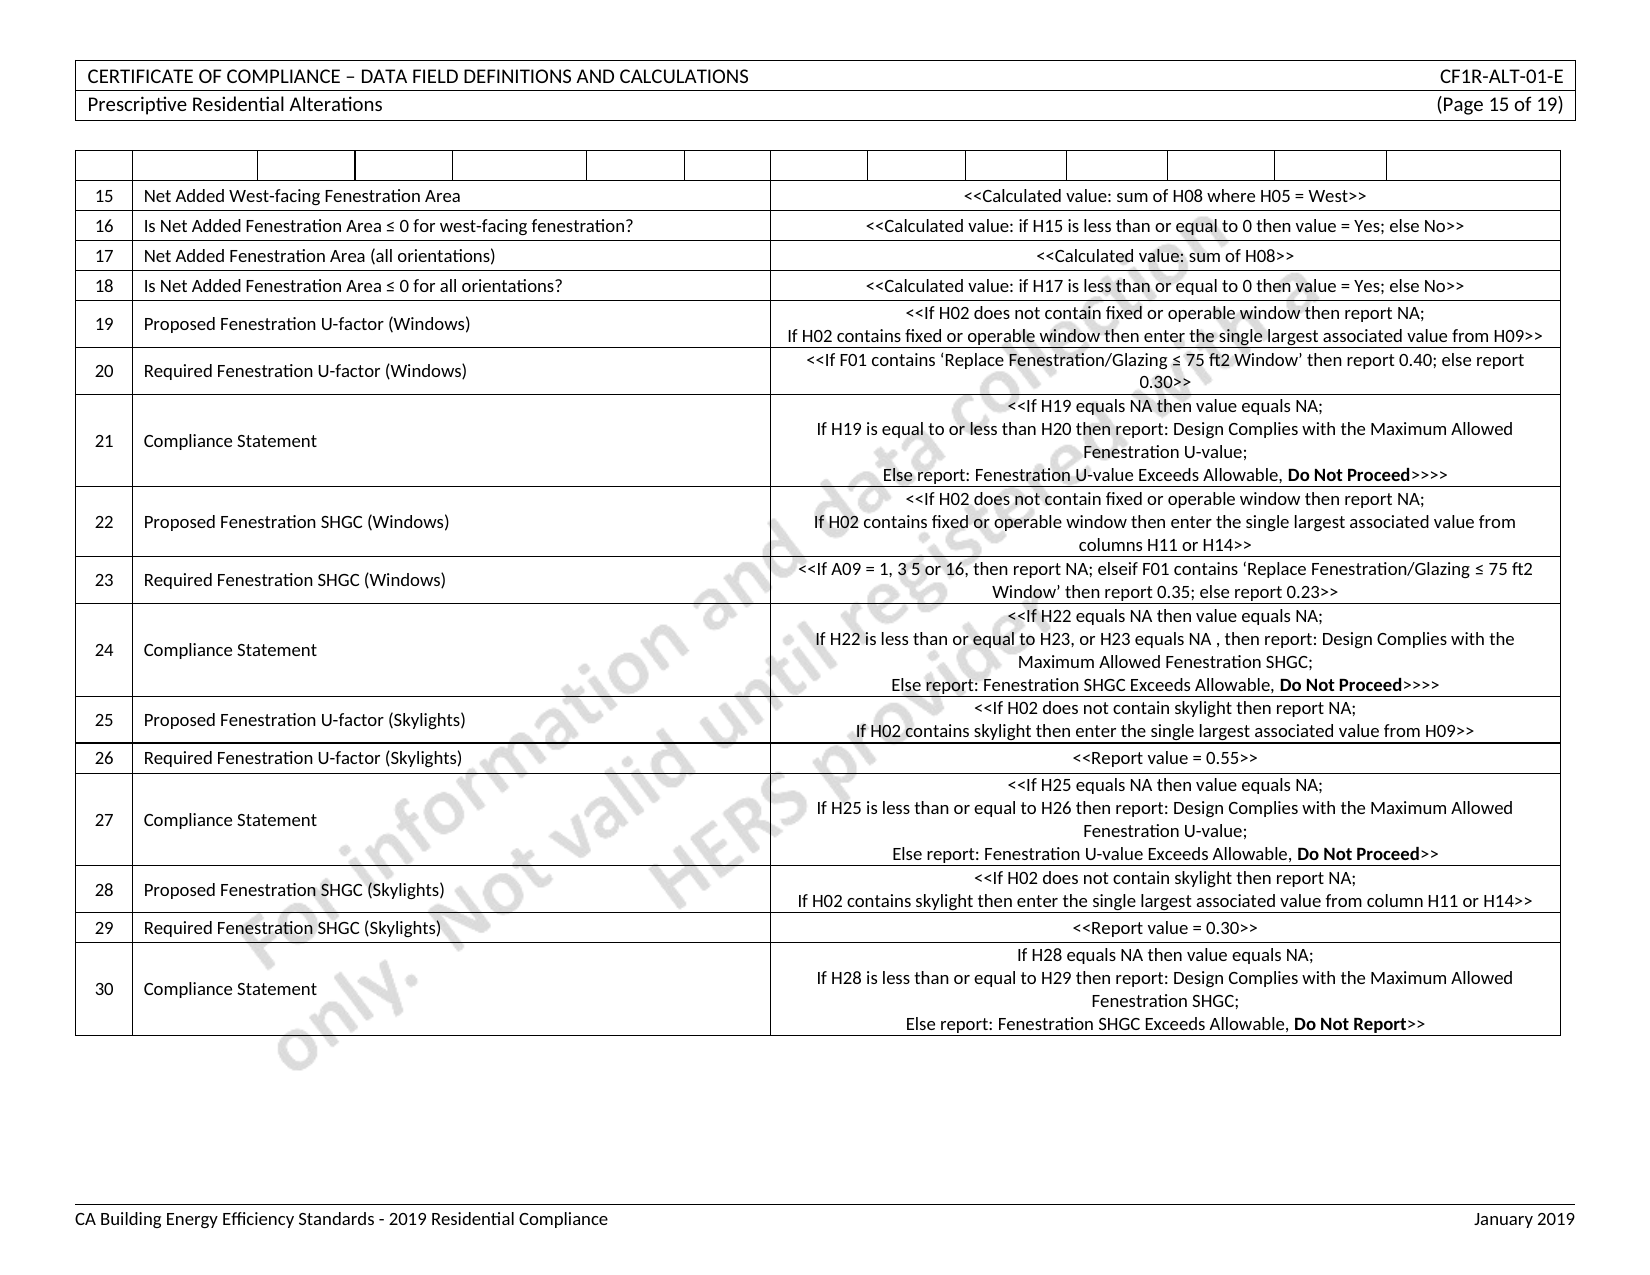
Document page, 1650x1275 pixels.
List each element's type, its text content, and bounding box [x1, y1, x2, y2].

table_cell 17 [76, 241, 132, 270]
table_cell Compliance Statement [133, 943, 770, 1035]
table_cell [453, 151, 586, 180]
table_cell [1275, 151, 1386, 180]
table_cell 20 [76, 348, 132, 393]
table_cell <<Calculated value: sum of H08 where H05 = West>> [771, 181, 1560, 210]
table_cell [1168, 151, 1274, 180]
table_cell <<If H02 does not contain skylight then report NA; If H02 contains skylight then enter the single largest associated value from column H11 or H14>> [771, 866, 1560, 912]
table_cell [356, 151, 452, 180]
table_cell <<If H25 equals NA then value equals NA; If H25 is less than or equal to H26 then report: Design Complies with the Maximum Allowed Fenestration U-value; Else report: Fenestration U-value Exceeds Allowable, Do Not Proceed>> [771, 774, 1560, 865]
table_cell 24 [76, 604, 132, 696]
table_cell Compliance Statement [133, 395, 770, 486]
table_cell Is Net Added Fenestration Area ≤ 0 for west-facing fenestration? [133, 211, 770, 240]
table_cell <<If A09 = 1, 3 5 or 16, then report NA; elseif F01 contains ‘Replace Fenestration/Glazing ≤ 75 ft2 Window’ then report 0.35; else report 0.23>> [771, 557, 1560, 603]
table_cell <<If H02 does not contain skylight then report NA; If H02 contains skylight then enter the single largest associated value from H09>> [771, 697, 1560, 742]
table_cell 22 [76, 487, 132, 556]
table_cell Proposed Fenestration U-factor (Skylights) [133, 697, 770, 742]
table_cell <<If H02 does not contain fixed or operable window then report NA; If H02 contains fixed or operable window then enter the single largest associated value from columns H11 or H14>> [771, 487, 1560, 556]
table_cell Required Fenestration SHGC (Skylights) [133, 913, 770, 942]
table_cell [868, 151, 965, 180]
table_cell Net Added Fenestration Area (all orientations) [133, 241, 770, 270]
table_cell Compliance Statement [133, 604, 770, 696]
table_cell 18 [76, 271, 132, 300]
table_cell <<If H19 equals NA then value equals NA; If H19 is equal to or less than H20 then report: Design Complies with the Maximum Allowed Fenestration U-value; Else report: Fenestration U-value Exceeds Allowable, Do Not Proceed>>>> [771, 395, 1560, 486]
table_cell 25 [76, 697, 132, 742]
table_cell <<Calculated value: if H15 is less than or equal to 0 then value = Yes; else No>> [771, 211, 1560, 240]
table_cell If H28 equals NA then value equals NA; If H28 is less than or equal to H29 then report: Design Complies with the Maximum Allowed Fenestration SHGC; Else report: Fenestration SHGC Exceeds Allowable, Do Not Report>> [771, 943, 1560, 1035]
table_cell <<If H02 does not contain fixed or operable window then report NA; If H02 contains fixed or operable window then enter the single largest associated value from H09>> [771, 301, 1560, 347]
table_cell Proposed Fenestration SHGC (Skylights) [133, 866, 770, 912]
table_cell <<Calculated value: sum of H08>> [771, 241, 1560, 270]
table_cell 15 [76, 181, 132, 210]
table_cell Required Fenestration U-factor (Windows) [133, 348, 770, 393]
table_cell [1387, 151, 1560, 180]
table_cell Required Fenestration U-factor (Skylights) [133, 744, 770, 772]
table_cell [1067, 151, 1167, 180]
table_cell 16 [76, 211, 132, 240]
table_cell 27 [76, 774, 132, 865]
table_cell <<If F01 contains ‘Replace Fenestration/Glazing ≤ 75 ft2 Window’ then report 0.40; else report 0.30>> [771, 348, 1560, 393]
table_cell [685, 151, 770, 180]
table_cell 19 [76, 301, 132, 347]
table_cell <<Report value = 0.30>> [771, 913, 1560, 942]
table_cell Compliance Statement [133, 774, 770, 865]
table_cell <<Report value = 0.55>> [771, 744, 1560, 772]
table_cell 26 [76, 744, 132, 772]
table_cell 29 [76, 913, 132, 942]
table_cell 23 [76, 557, 132, 603]
table_cell [133, 151, 257, 180]
table_cell [771, 151, 867, 180]
table_cell [258, 151, 354, 180]
table_cell 21 [76, 395, 132, 486]
table_cell Net Added West-facing Fenestration Area [133, 181, 770, 210]
table_cell [76, 151, 132, 180]
table_cell [587, 151, 684, 180]
table_cell 30 [76, 943, 132, 1035]
table_cell Proposed Fenestration U-factor (Windows) [133, 301, 770, 347]
table_cell Required Fenestration SHGC (Windows) [133, 557, 770, 603]
table_cell [966, 151, 1066, 180]
table_cell 28 [76, 866, 132, 912]
table_cell Is Net Added Fenestration Area ≤ 0 for all orientations? [133, 271, 770, 300]
table_cell Proposed Fenestration SHGC (Windows) [133, 487, 770, 556]
table_cell <<Calculated value: if H17 is less than or equal to 0 then value = Yes; else No>> [771, 271, 1560, 300]
table_cell <<If H22 equals NA then value equals NA; If H22 is less than or equal to H23, or H23 equals NA , then report: Design Complies with the Maximum Allowed Fenestration SHGC; Else report: Fenestration SHGC Exceeds Allowable, Do Not Proceed>>>> [771, 604, 1560, 696]
